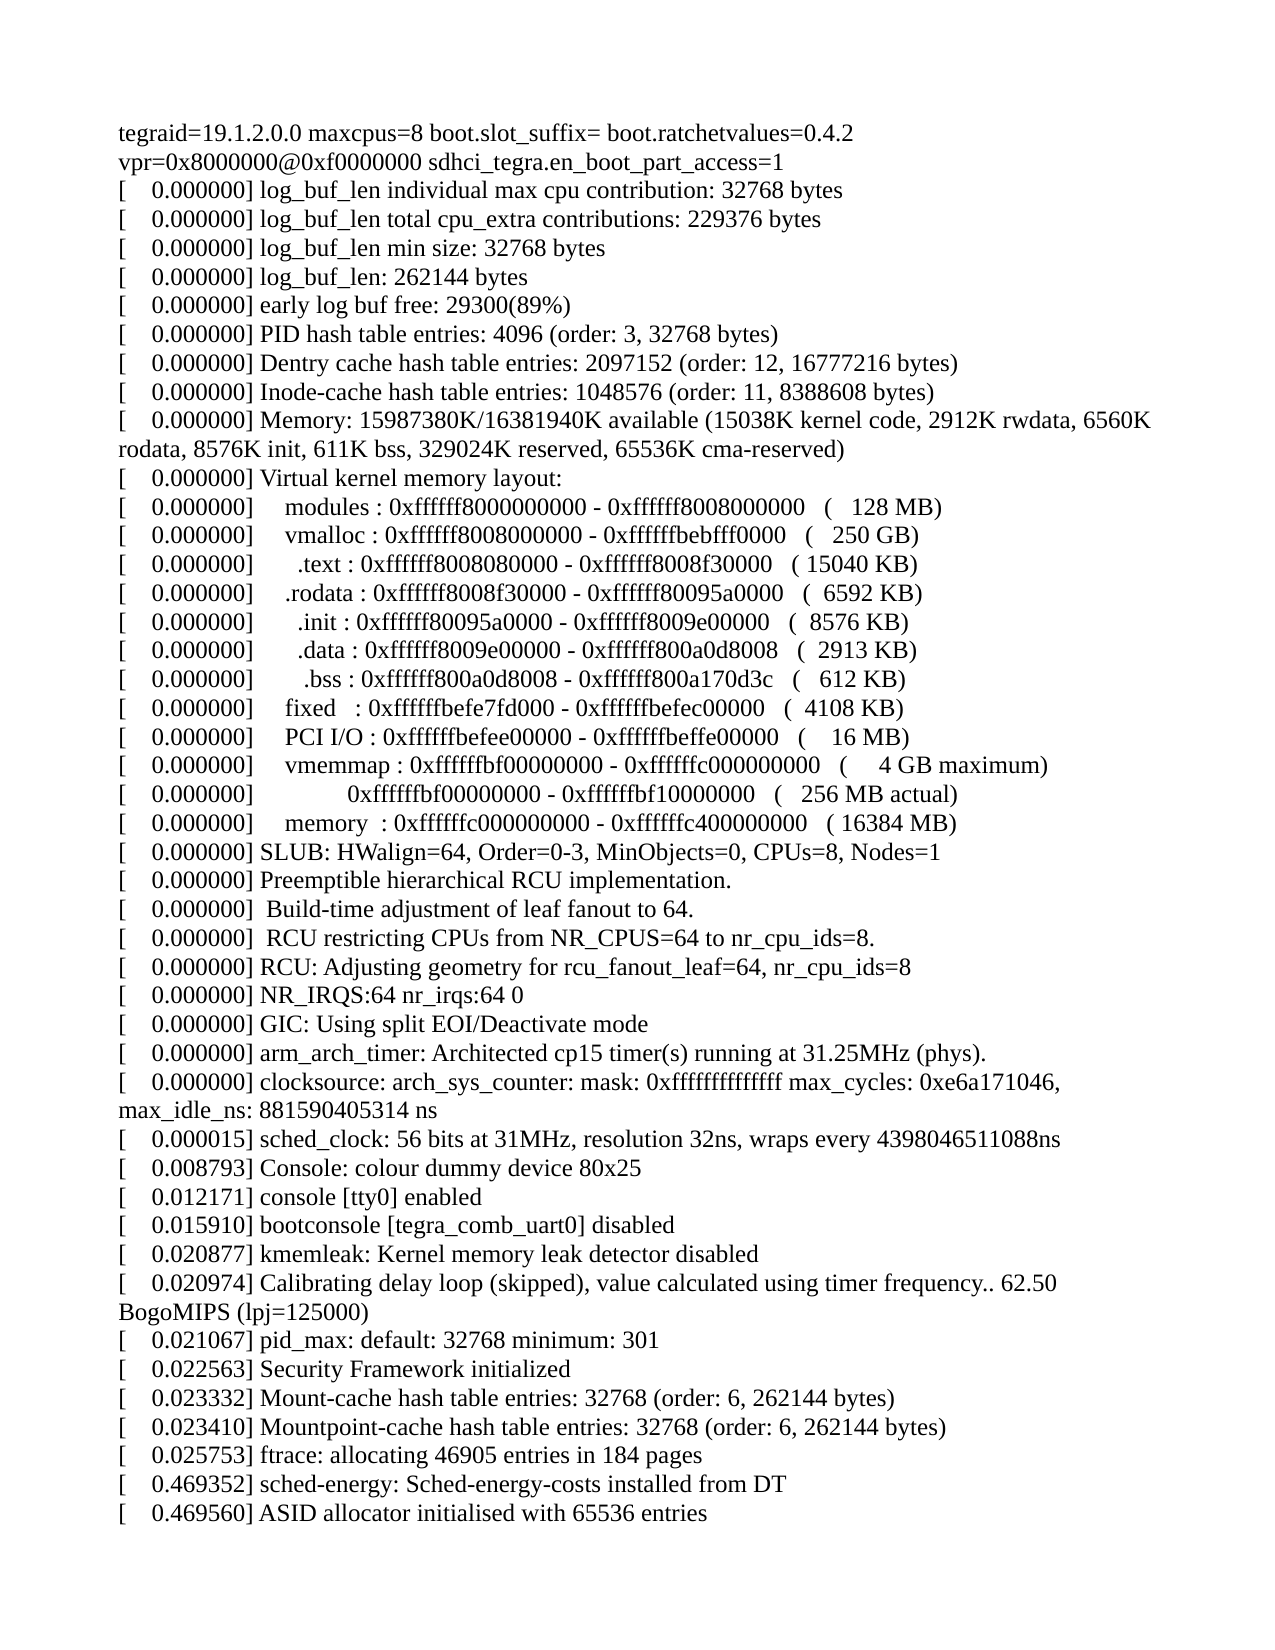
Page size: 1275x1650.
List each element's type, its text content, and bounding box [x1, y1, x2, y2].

text [ 0.000000] NR_IRQS:64 nr_irqs:64 0 [118, 981, 1157, 1009]
text [ 0.000000] Dentry cache hash table entries: 2097152 (order: 12, 16777216 bytes) [118, 348, 1157, 377]
text [ 0.000000] RCU: Adjusting geometry for rcu_fanout_leaf=64, nr_cpu_ids=8 [118, 952, 1157, 981]
text [ 0.000000] log_buf_len total cpu_extra contributions: 229376 bytes [118, 204, 1157, 233]
text [ 0.025753] ftrace: allocating 46905 entries in 184 pages [118, 1441, 1157, 1469]
text [ 0.000000] log_buf_len min size: 32768 bytes [118, 233, 1157, 262]
text [ 0.000000] 0xffffffbf00000000 - 0xffffffbf10000000 ( 256 MB actual) [118, 779, 1157, 808]
text [ 0.000000] Virtual kernel memory layout: [118, 463, 1157, 492]
text [ 0.000000] PCI I/O : 0xffffffbefee00000 - 0xffffffbeffe00000 ( 16 MB) [118, 722, 1157, 751]
text [ 0.000000] .init : 0xffffff80095a0000 - 0xffffff8009e00000 ( 8576 KB) [118, 607, 1157, 636]
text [118, 118, 1157, 176]
text [ 0.000000] early log buf free: 29300(89%) [118, 291, 1157, 319]
text [ 0.000000] PID hash table entries: 4096 (order: 3, 32768 bytes) [118, 319, 1157, 348]
text [ 0.000000] SLUB: HWalign=64, Order=0-3, MinObjects=0, CPUs=8, Nodes=1 [118, 837, 1157, 866]
text [ 0.000000] .rodata : 0xffffff8008f30000 - 0xffffff80095a0000 ( 6592 KB) [118, 578, 1157, 607]
text [ 0.000015] sched_clock: 56 bits at 31MHz, resolution 32ns, wraps every 4398046511088ns [118, 1124, 1157, 1153]
text [ 0.000000] log_buf_len: 262144 bytes [118, 262, 1157, 291]
text [ 0.000000] .data : 0xffffff8009e00000 - 0xffffff800a0d8008 ( 2913 KB) [118, 636, 1157, 664]
text [ 0.023332] Mount-cache hash table entries: 32768 (order: 6, 262144 bytes) [118, 1383, 1157, 1412]
text [ 0.000000] Inode-cache hash table entries: 1048576 (order: 11, 8388608 bytes) [118, 377, 1157, 406]
text [ 0.000000] vmalloc : 0xffffff8008000000 - 0xffffffbebfff0000 ( 250 GB) [118, 521, 1157, 549]
text [ 0.000000] RCU restricting CPUs from NR_CPUS=64 to nr_cpu_ids=8. [118, 923, 1157, 952]
text [ 0.000000] vmemmap : 0xffffffbf00000000 - 0xffffffc000000000 ( 4 GB maximum) [118, 751, 1157, 779]
text [ 0.000000] Build-time adjustment of leaf fanout to 64. [118, 894, 1157, 923]
text [ 0.020974] Calibrating delay loop (skipped), value calculated using timer frequency.. 62.50 BogoMIPS (lpj=125000) [118, 1268, 1157, 1326]
text [ 0.000000] Preemptible hierarchical RCU implementation. [118, 866, 1157, 894]
text [ 0.000000] modules : 0xffffff8000000000 - 0xffffff8008000000 ( 128 MB) [118, 492, 1157, 521]
text [ 0.000000] arm_arch_timer: Architected cp15 timer(s) running at 31.25MHz (phys). [118, 1038, 1157, 1067]
text [ 0.000000] memory : 0xffffffc000000000 - 0xffffffc400000000 ( 16384 MB) [118, 808, 1157, 837]
text [ 0.021067] pid_max: default: 32768 minimum: 301 [118, 1326, 1157, 1354]
text [ 0.000000] .text : 0xffffff8008080000 - 0xffffff8008f30000 ( 15040 KB) [118, 549, 1157, 578]
text [ 0.020877] kmemleak: Kernel memory leak detector disabled [118, 1239, 1157, 1268]
text [ 0.012171] console [tty0] enabled [118, 1182, 1157, 1211]
text [ 0.022563] Security Framework initialized [118, 1354, 1157, 1383]
text [ 0.023410] Mountpoint-cache hash table entries: 32768 (order: 6, 262144 bytes) [118, 1412, 1157, 1441]
text [ 0.469560] ASID allocator initialised with 65536 entries [118, 1498, 1157, 1527]
text [ 0.000000] .bss : 0xffffff800a0d8008 - 0xffffff800a170d3c ( 612 KB) [118, 664, 1157, 693]
text [ 0.000000] clocksource: arch_sys_counter: mask: 0xffffffffffffff max_cycles: 0xe6a171046, max_idle_ns: 881590405314 ns [118, 1067, 1157, 1124]
text [ 0.000000] GIC: Using split EOI/Deactivate mode [118, 1009, 1157, 1038]
text [ 0.000000] log_buf_len individual max cpu contribution: 32768 bytes [118, 176, 1157, 204]
text [ 0.000000] Memory: 15987380K/16381940K available (15038K kernel code, 2912K rwdata, 6560K rodata, 8576K init, 611K bss, 329024K reserved, 65536K cma-reserved) [118, 406, 1157, 463]
text [ 0.469352] sched-energy: Sched-energy-costs installed from DT [118, 1469, 1157, 1498]
text [ 0.015910] bootconsole [tegra_comb_uart0] disabled [118, 1211, 1157, 1239]
text [ 0.008793] Console: colour dummy device 80x25 [118, 1153, 1157, 1182]
text [ 0.000000] fixed : 0xffffffbefe7fd000 - 0xffffffbefec00000 ( 4108 KB) [118, 693, 1157, 722]
